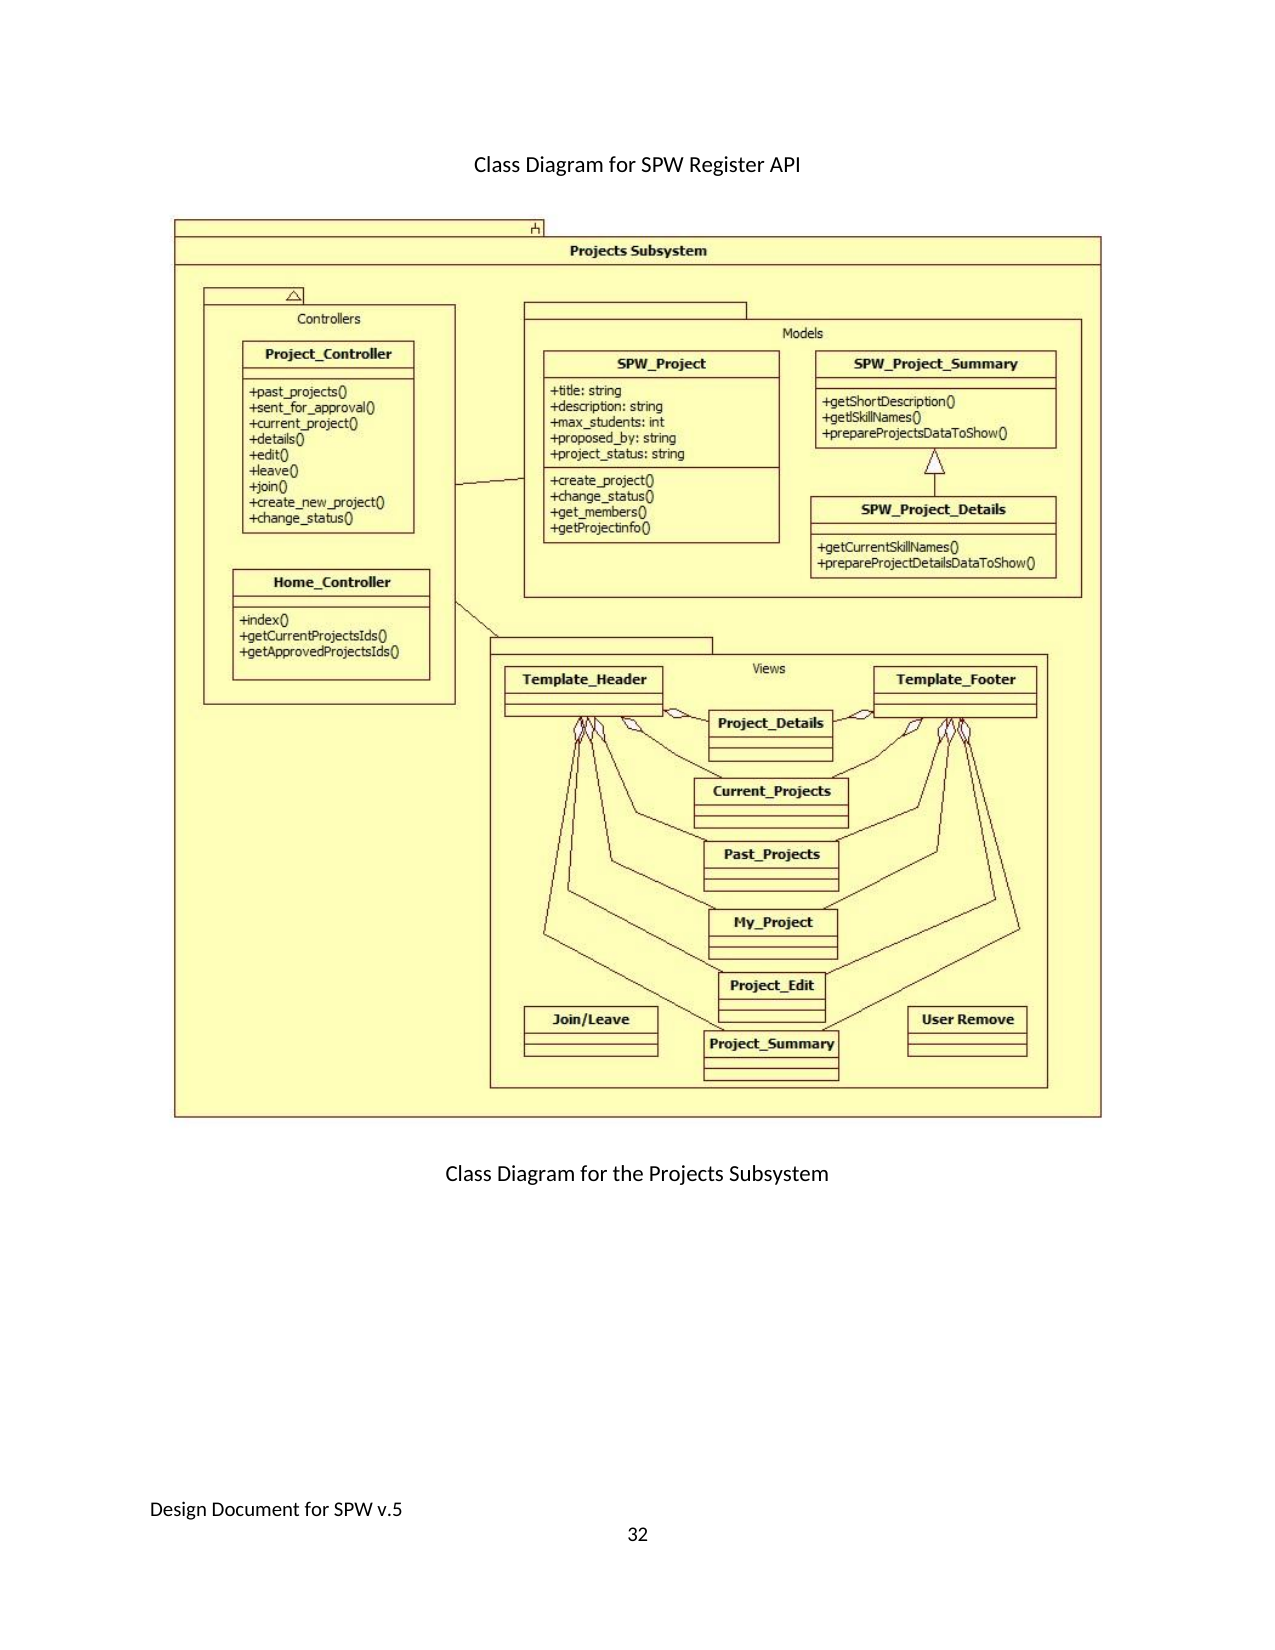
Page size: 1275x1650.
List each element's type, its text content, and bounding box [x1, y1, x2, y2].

picture [150, 196, 1125, 1142]
text Class Diagram for SPW Register API [150, 150, 1125, 178]
text Class Diagram for the Projects Subsystem [150, 1159, 1125, 1187]
